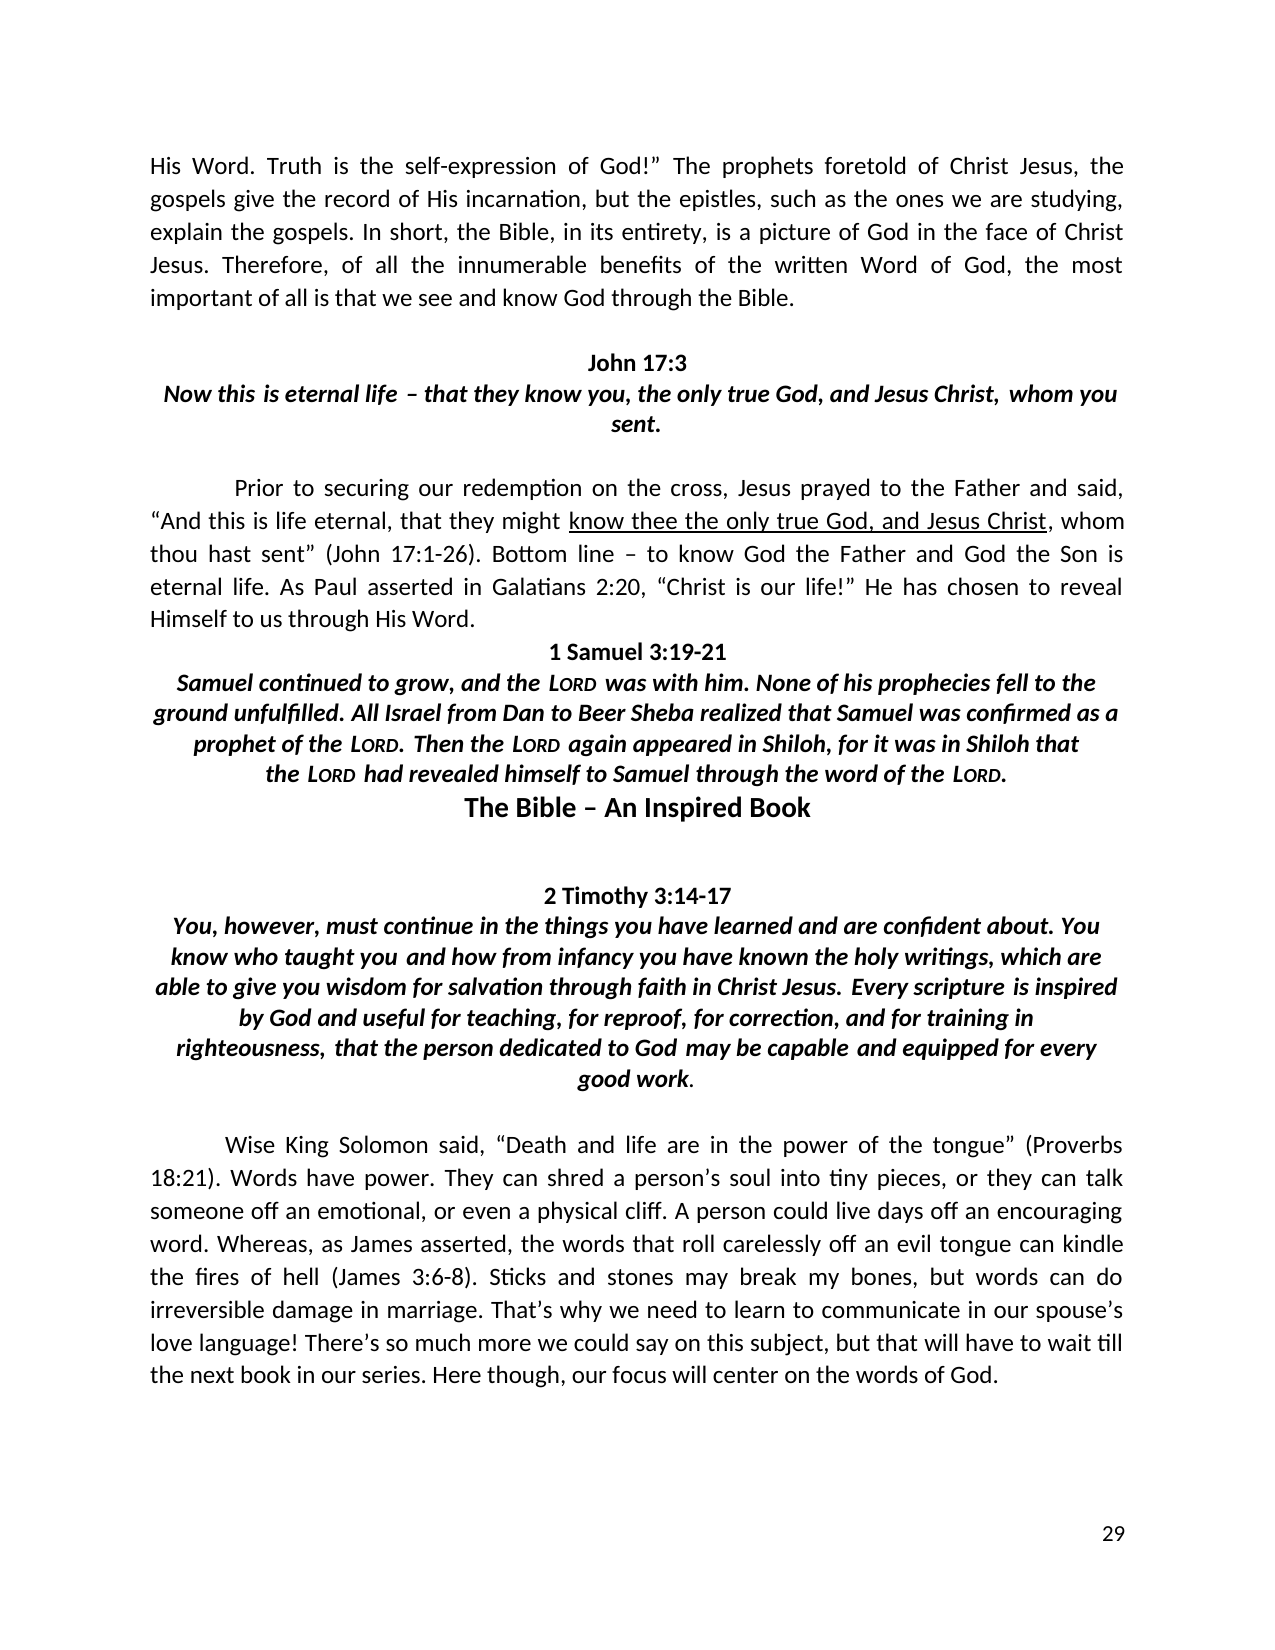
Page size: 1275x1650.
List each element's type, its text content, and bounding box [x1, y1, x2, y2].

text 2 Timothy 3:14-17 [150, 880, 1125, 910]
text The Bible – An Inspired Book [150, 789, 1125, 825]
text Wise King Solomon said, “Death and life are in the power of the tongue” (Proverbs 18:21). Words have power. They can shred a person’s soul into tiny pieces, or they can talk someone off an emotional, or even a physical cliff. A person could live days off an encouraging word. Whereas, as James asserted, the words that roll carelessly off an evil tongue can kindle the fires of hell (James 3:6-8). Sticks and stones may break my bones, but words can do irreversible damage in marriage. That’s why we need to learn to communicate in our spouse’s love language! There’s so much more we could say on this subject, but that will have to wait till the next book in our series. Here though, our focus will center on the words of God. [150, 1129, 1125, 1390]
list Prior to securing our redemption on the cross, Jesus prayed to the Father and said, “And this is life eternal, that they might know thee the only true God, and Jesus Christ, whom thou hast sent” (John 17:1-26). Bottom line – to know God the Father and God the Son is eternal life. As Paul asserted in Galatians 2:20, “Christ is our life!” He has chosen to reveal Himself to us through His Word. [150, 472, 1125, 634]
text Samuel continued to grow, and the Lord was with him. None of his prophecies fell to the ground unfulfilled. All Israel from Dan to Beer Sheba realized that Samuel was confirmed as a prophet of the Lord. Then the Lord again appeared in Shiloh, for it was in Shiloh that the Lord had revealed himself to Samuel through the word of the Lord. [150, 667, 1125, 789]
list Now this is eternal life – that they know you, the only true God, and Jesus Christ, whom you sent. [150, 378, 1125, 439]
list John 17:3 [150, 347, 1125, 378]
text You, however, must continue in the things you have learned and are confident about. You know who taught you and how from infancy you have known the holy writings, which are able to give you wisdom for salvation through faith in Christ Jesus. Every scripture is inspired by God and useful for teaching, for reproof, for correction, and for training in righteousness, that the person dedicated to God may be capable and equipped for every good work. [150, 910, 1125, 1093]
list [150, 150, 1125, 312]
list 1 Samuel 3:19-21 [150, 637, 1125, 667]
